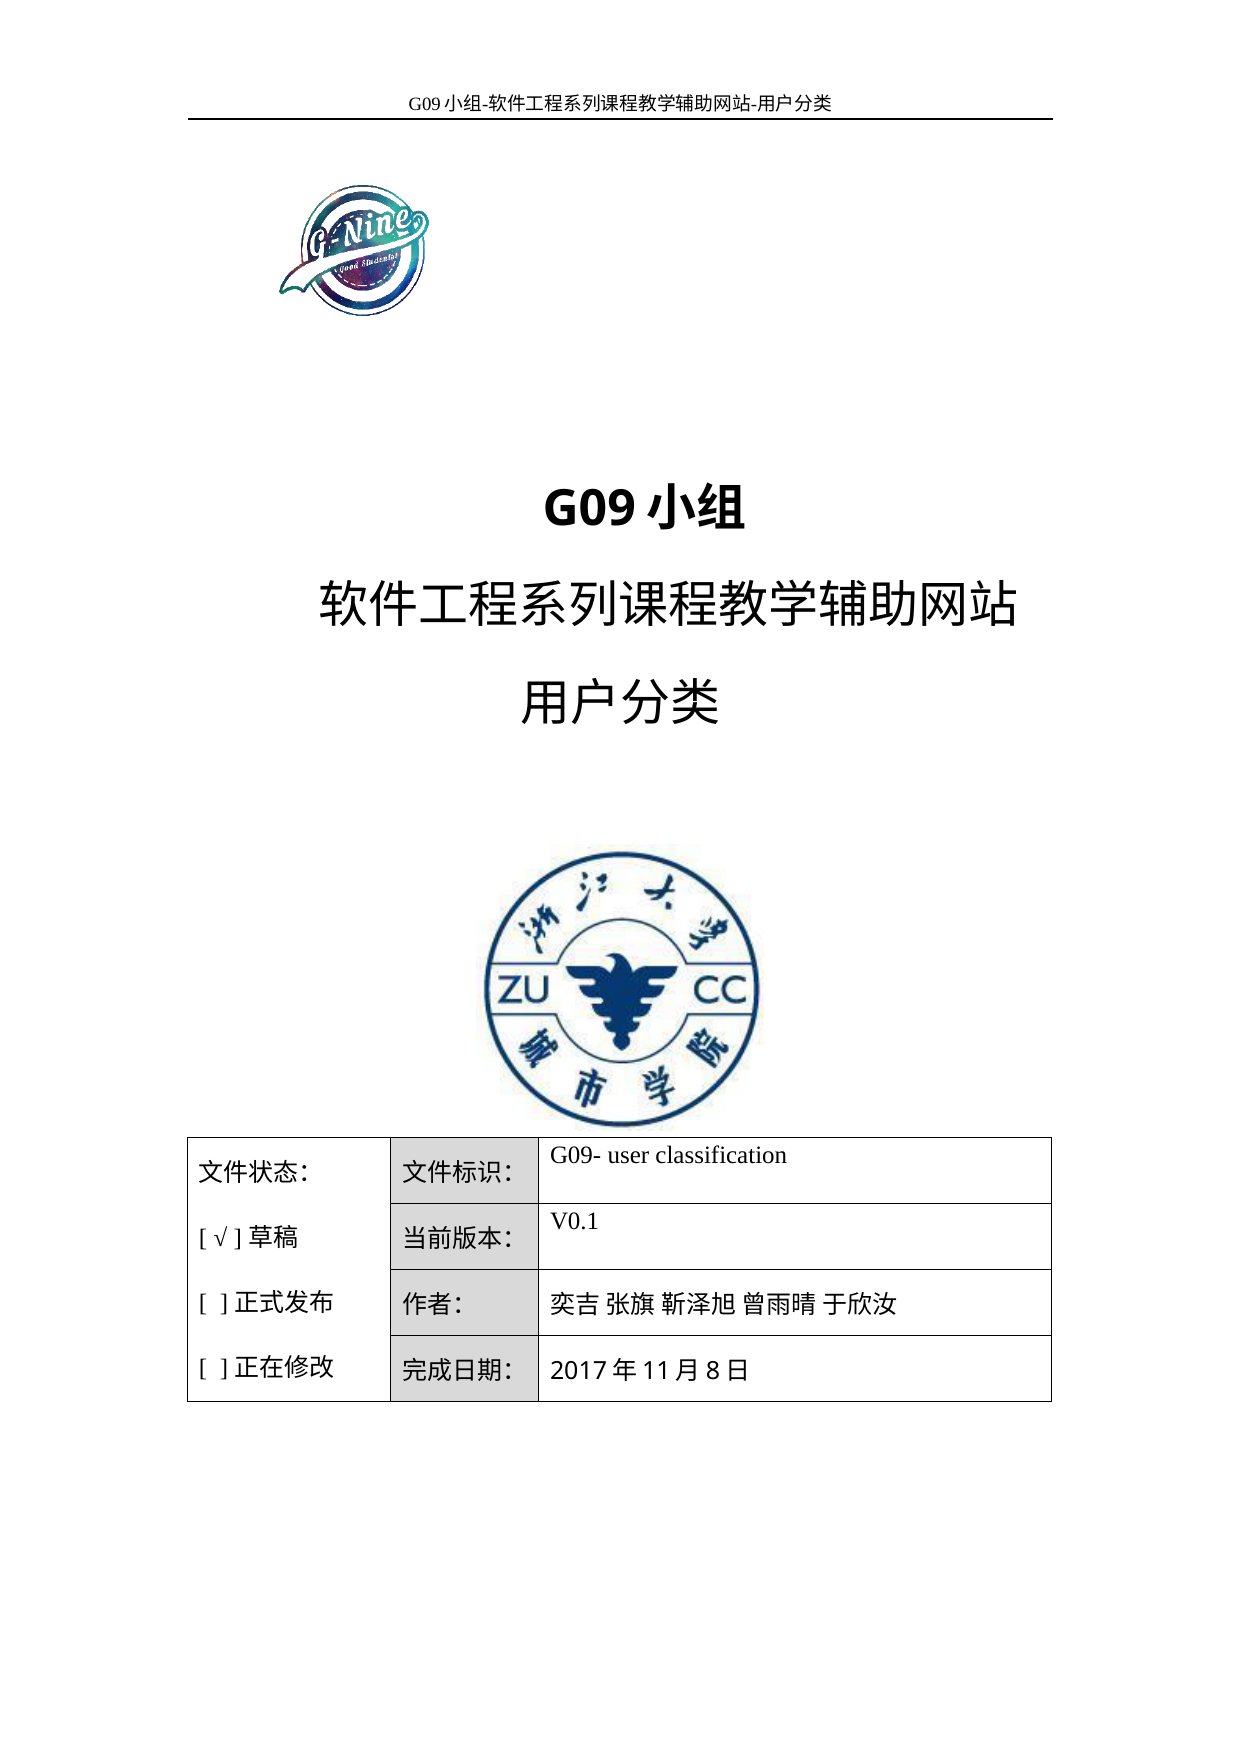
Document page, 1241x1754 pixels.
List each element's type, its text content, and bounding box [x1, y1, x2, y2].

table_cell 作者： [391, 1270, 538, 1335]
text 软件工程系列课程教学辅助网站 [275, 552, 1053, 649]
table_header 文件标识： [391, 1138, 538, 1203]
picture [475, 844, 765, 1131]
table_cell V0.1 [539, 1204, 1051, 1269]
table_header 文件状态： [ √ ] 草稿 [ ] 正式发布 [ ] 正在修改 [188, 1138, 390, 1401]
table_cell 完成日期： [391, 1336, 538, 1401]
table_header G09- user classification [539, 1138, 1051, 1203]
text 用户分类 [187, 649, 1053, 747]
table_cell 当前版本： [391, 1204, 538, 1269]
text G09小组 [187, 454, 1053, 552]
table_cell 2017年11月8日 [539, 1336, 1051, 1401]
table_cell 奕吉 张旗 靳泽旭 曾雨晴 于欣汝 [539, 1270, 1051, 1335]
picture [211, 162, 524, 347]
